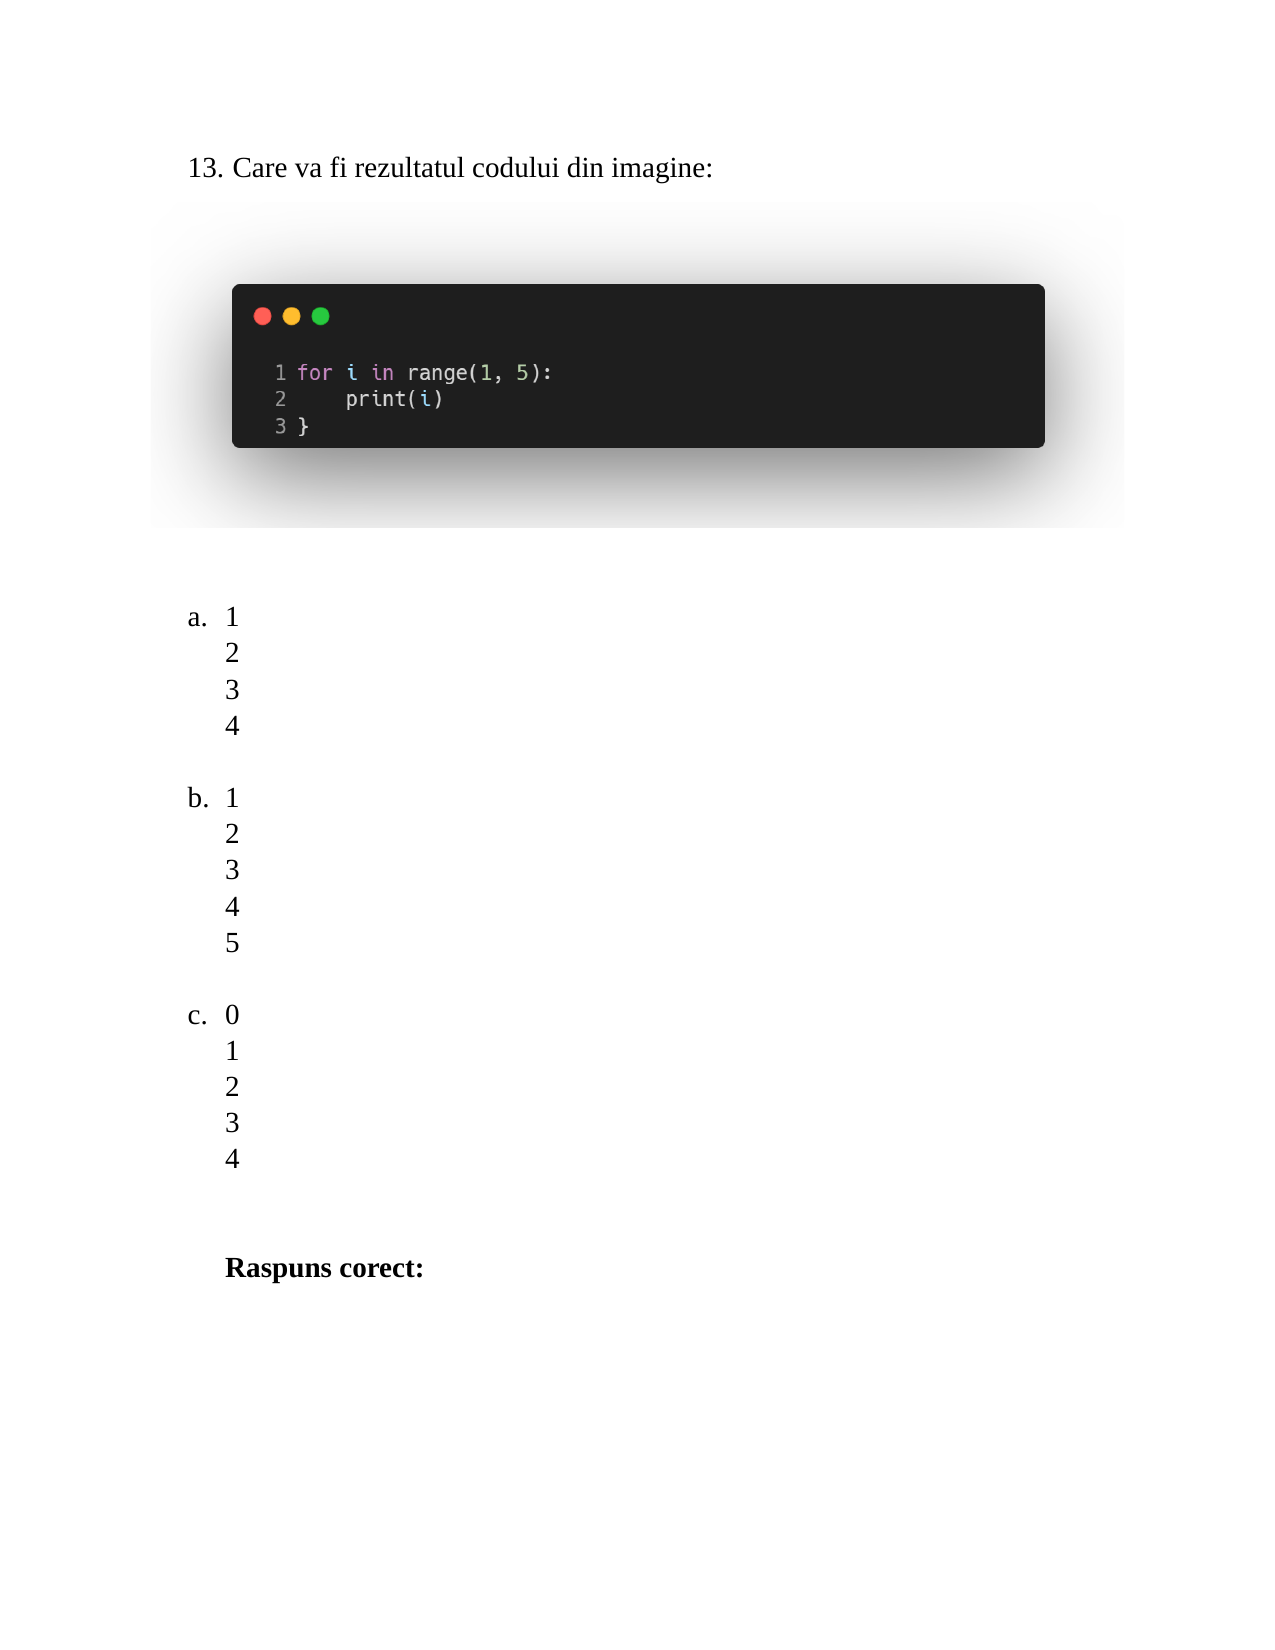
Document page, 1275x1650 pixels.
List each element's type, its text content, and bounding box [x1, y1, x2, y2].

list 3 [225, 1106, 1125, 1139]
list 2 [225, 1069, 1125, 1103]
list 0 [187, 997, 1125, 1031]
list 1 [187, 599, 1125, 633]
list 4 [225, 889, 1125, 922]
list Care va fi rezultatul codului din imagine: [187, 150, 1125, 183]
list 4 [225, 1142, 1125, 1175]
list 1 [225, 1033, 1125, 1067]
list 3 [225, 852, 1125, 886]
list 4 [225, 708, 1125, 741]
list 2 [225, 636, 1125, 669]
list 2 [225, 816, 1125, 850]
list Raspuns corect: [225, 1250, 1125, 1284]
list 1 [187, 780, 1125, 814]
list 5 [225, 925, 1125, 958]
list 3 [225, 672, 1125, 705]
picture [150, 202, 1125, 528]
